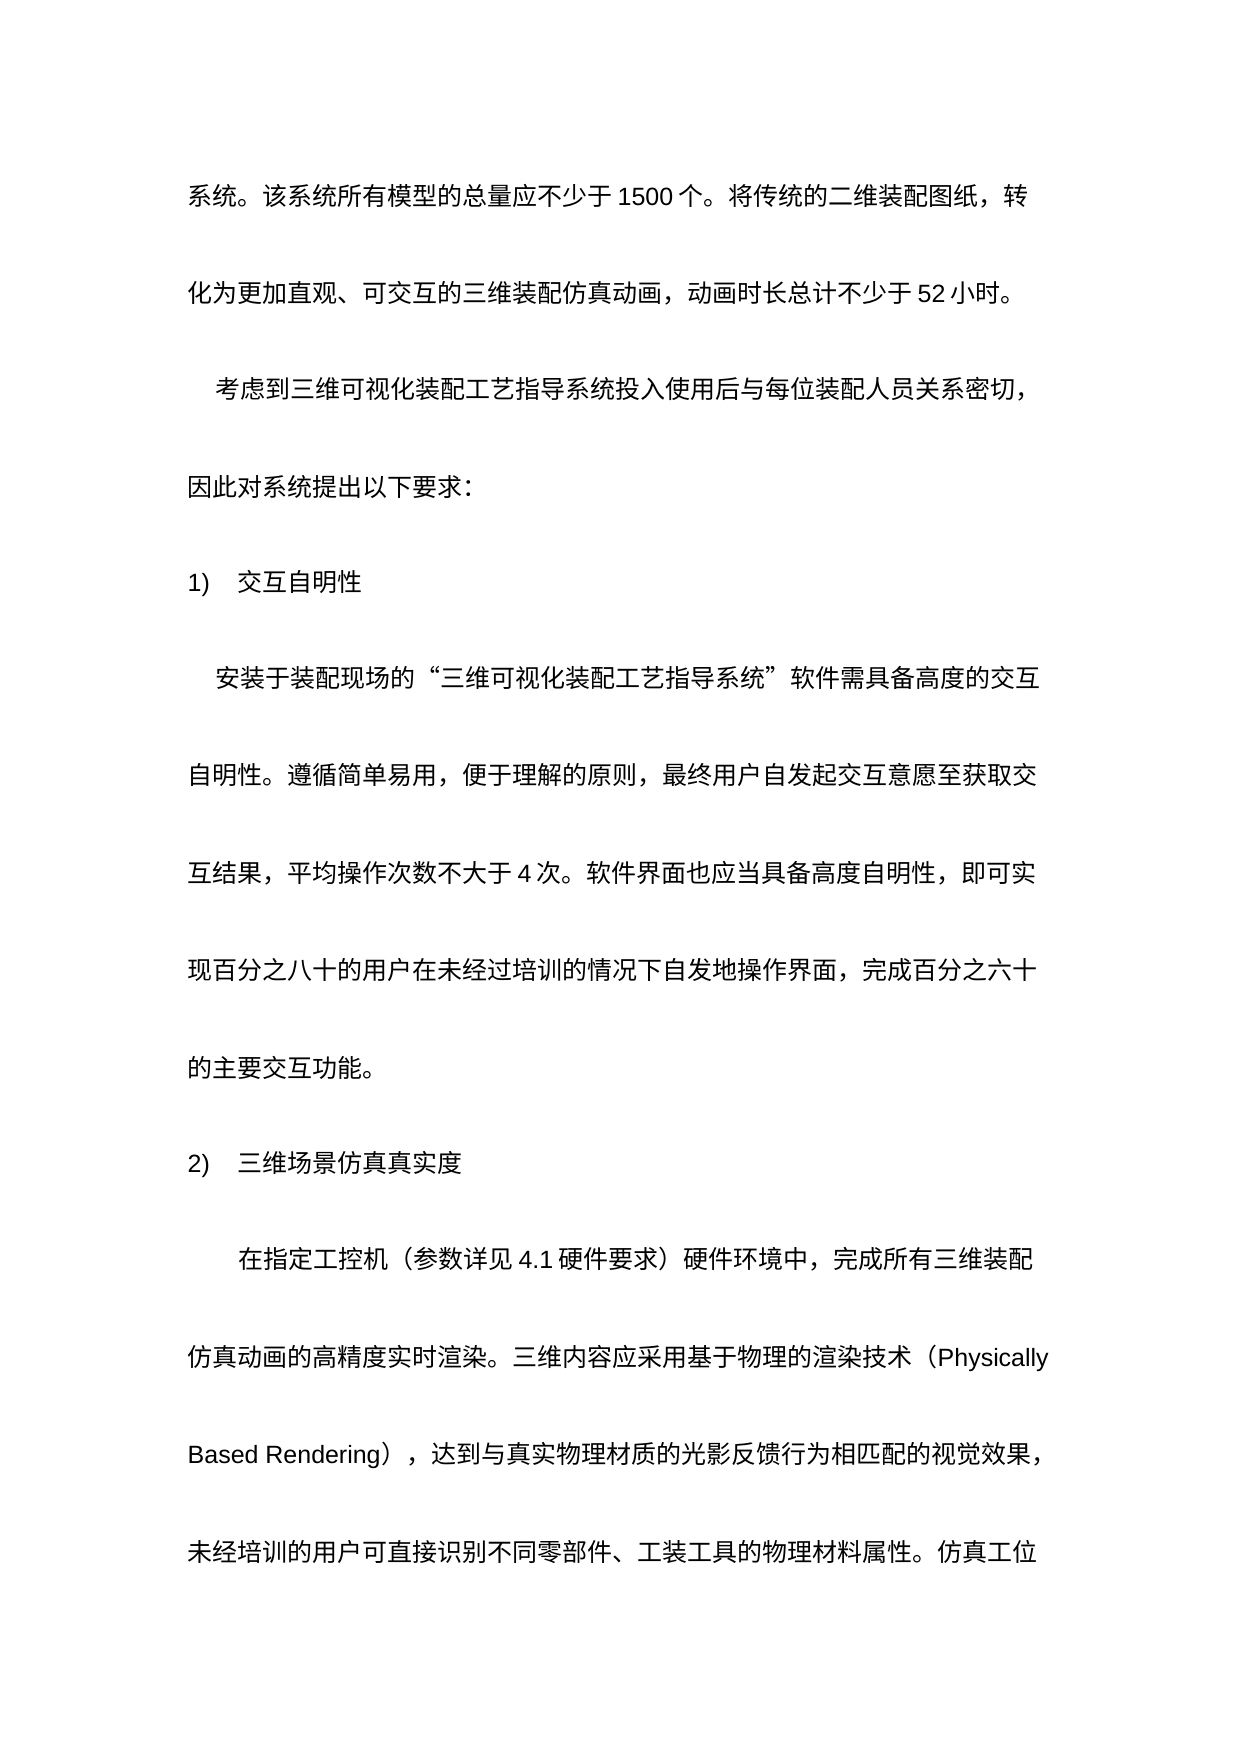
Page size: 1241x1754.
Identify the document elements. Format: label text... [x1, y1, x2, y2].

text 安装于装配现场的“三维可视化装配工艺指导系统”软件需具备高度的交互自明性。遵循简单易用，便于理解的原则，最终用户自发起交互意愿至获取交互结果，平均操作次数不大于4次。软件界面也应当具备高度自明性，即可实现百分之八十的用户在未经过培训的情况下自发地操作界面，完成百分之六十的主要交互功能。 [187, 644, 1053, 1099]
text 考虑到三维可视化装配工艺指导系统投入使用后与每位装配人员关系密切，因此对系统提出以下要求： [187, 355, 1053, 518]
list 三维场景仿真真实度 [187, 1129, 1053, 1194]
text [187, 162, 1053, 324]
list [187, 1225, 1053, 1583]
list 交互自明性 [187, 548, 1053, 613]
